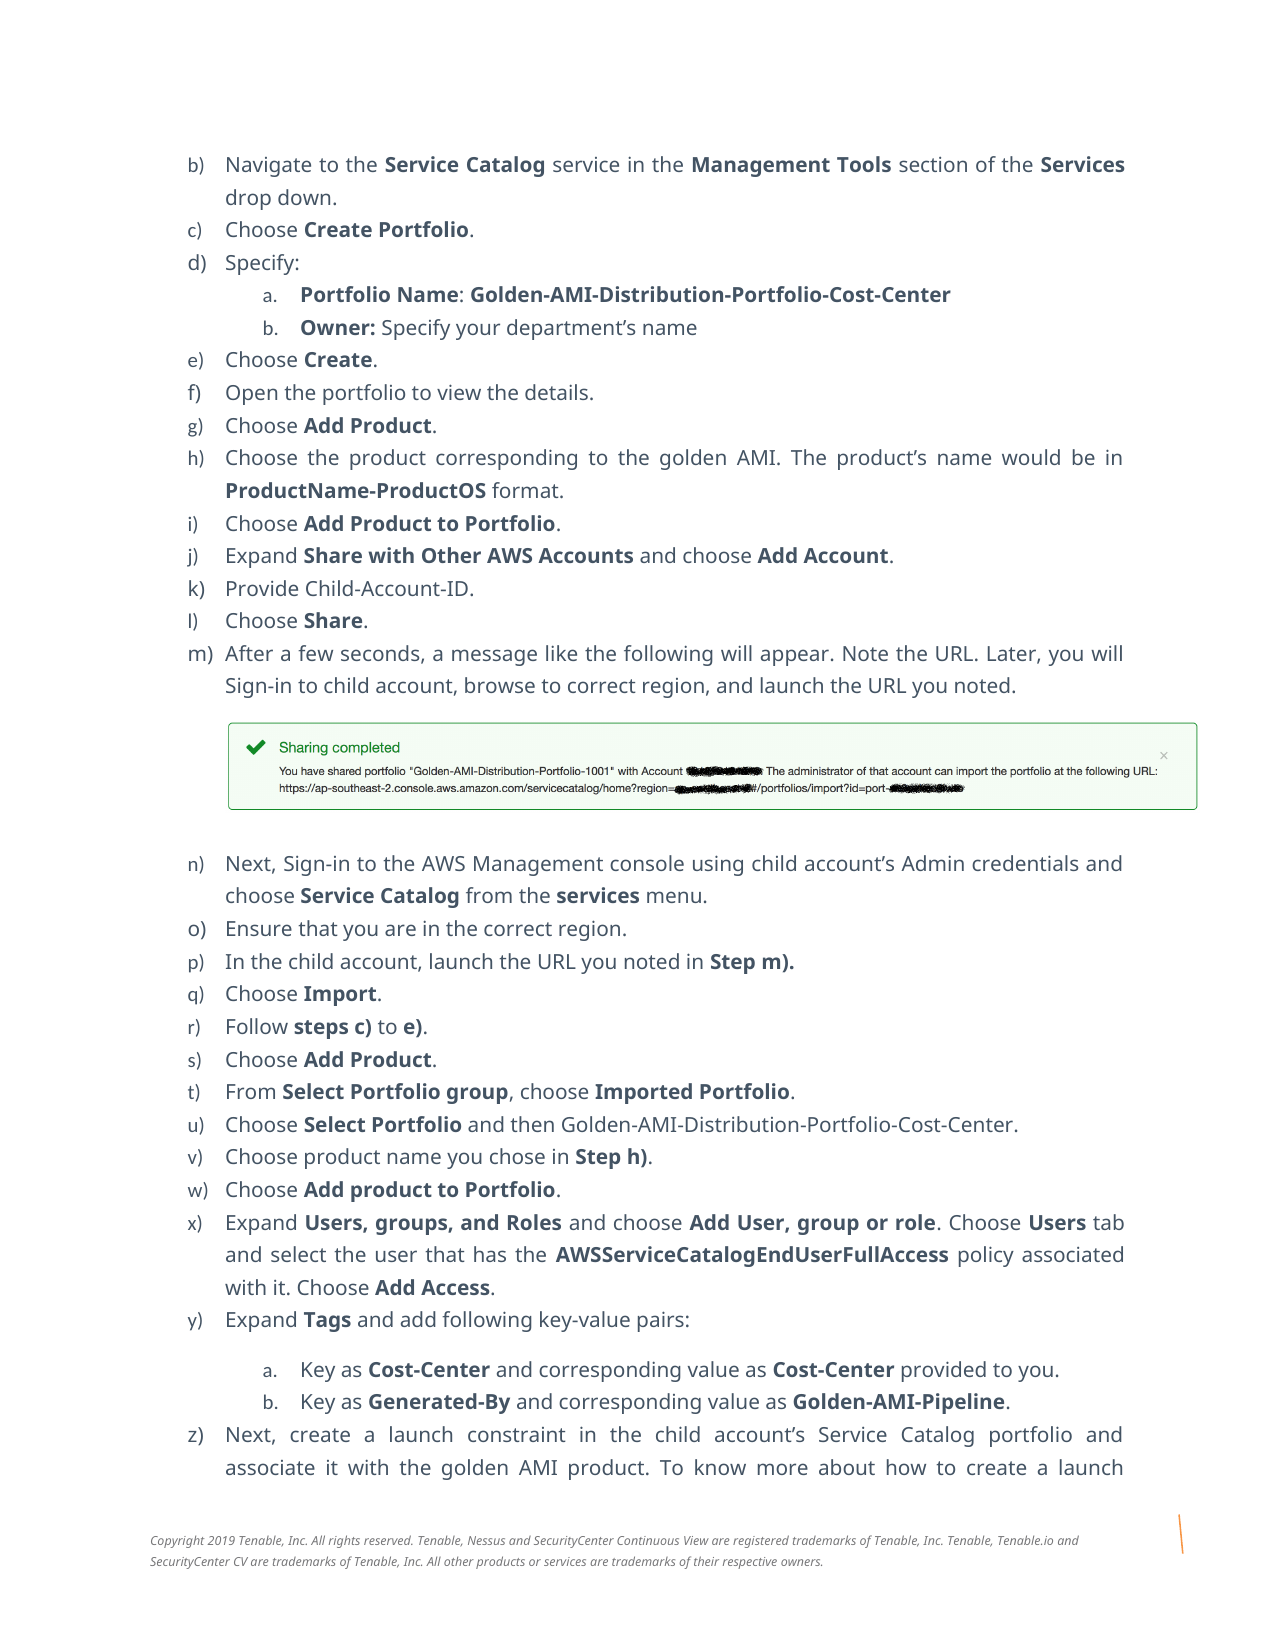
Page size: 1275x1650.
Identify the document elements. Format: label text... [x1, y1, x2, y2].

picture [225, 721, 1200, 813]
list Key as Cost-Center and corresponding value as Cost-Center provided to you. [262, 1355, 1125, 1383]
list Expand Users, groups, and Roles and choose Add User, group or role. Choose Users tab and select the user that has the AWSServiceCatalogEndUserFullAccess policy associated with it. Choose Add Access. [187, 1208, 1125, 1301]
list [187, 1420, 1125, 1481]
list Choose Import. [187, 979, 1125, 1008]
list Choose Create Portfolio. [187, 215, 1125, 244]
list Choose Share. [187, 606, 1125, 635]
list Follow steps c) to e). [187, 1012, 1125, 1041]
list Choose the product corresponding to the golden AMI. The product’s name would be in ProductName-ProductOS format. [187, 443, 1125, 504]
list Choose Add Product to Portfolio. [187, 509, 1125, 537]
list Owner: Specify your department’s name [262, 313, 1125, 341]
list From Select Portfolio group, choose Imported Portfolio. [187, 1077, 1125, 1106]
list Choose Create. [187, 346, 1125, 374]
list Provide Child-Account-ID. [187, 574, 1125, 602]
list Choose Add product to Portfolio. [187, 1175, 1125, 1203]
list Choose Add Product. [187, 1045, 1125, 1073]
list Portfolio Name: Golden-AMI-Distribution-Portfolio-Cost-Center [262, 280, 1125, 309]
list Navigate to the Service Catalog service in the Management Tools section of the Services drop down. [187, 150, 1125, 211]
list Key as Generated-By and corresponding value as Golden-AMI-Pipeline. [262, 1387, 1125, 1416]
list Open the portfolio to view the details. [187, 378, 1125, 407]
list Choose Select Portfolio and then Golden-AMI-Distribution-Portfolio-Cost-Center. [187, 1110, 1125, 1138]
list Choose product name you chose in Step h). [187, 1142, 1125, 1171]
list Expand Share with Other AWS Accounts and choose Add Account. [187, 541, 1125, 570]
list After a few seconds, a message like the following will appear. Note the URL. Later, you will Sign-in to child account, browse to correct region, and launch the URL you noted. [187, 639, 1125, 700]
list Expand Tags and add following key-value pairs: [187, 1306, 1125, 1334]
list Specify: [187, 248, 1125, 276]
list Choose Add Product. [187, 411, 1125, 439]
list Next, Sign-in to the AWS Management console using child account’s Admin credentials and choose Service Catalog from the services menu. [187, 849, 1125, 910]
list In the child account, launch the URL you noted in Step m). [187, 947, 1125, 975]
list Ensure that you are in the correct region. [187, 914, 1125, 943]
